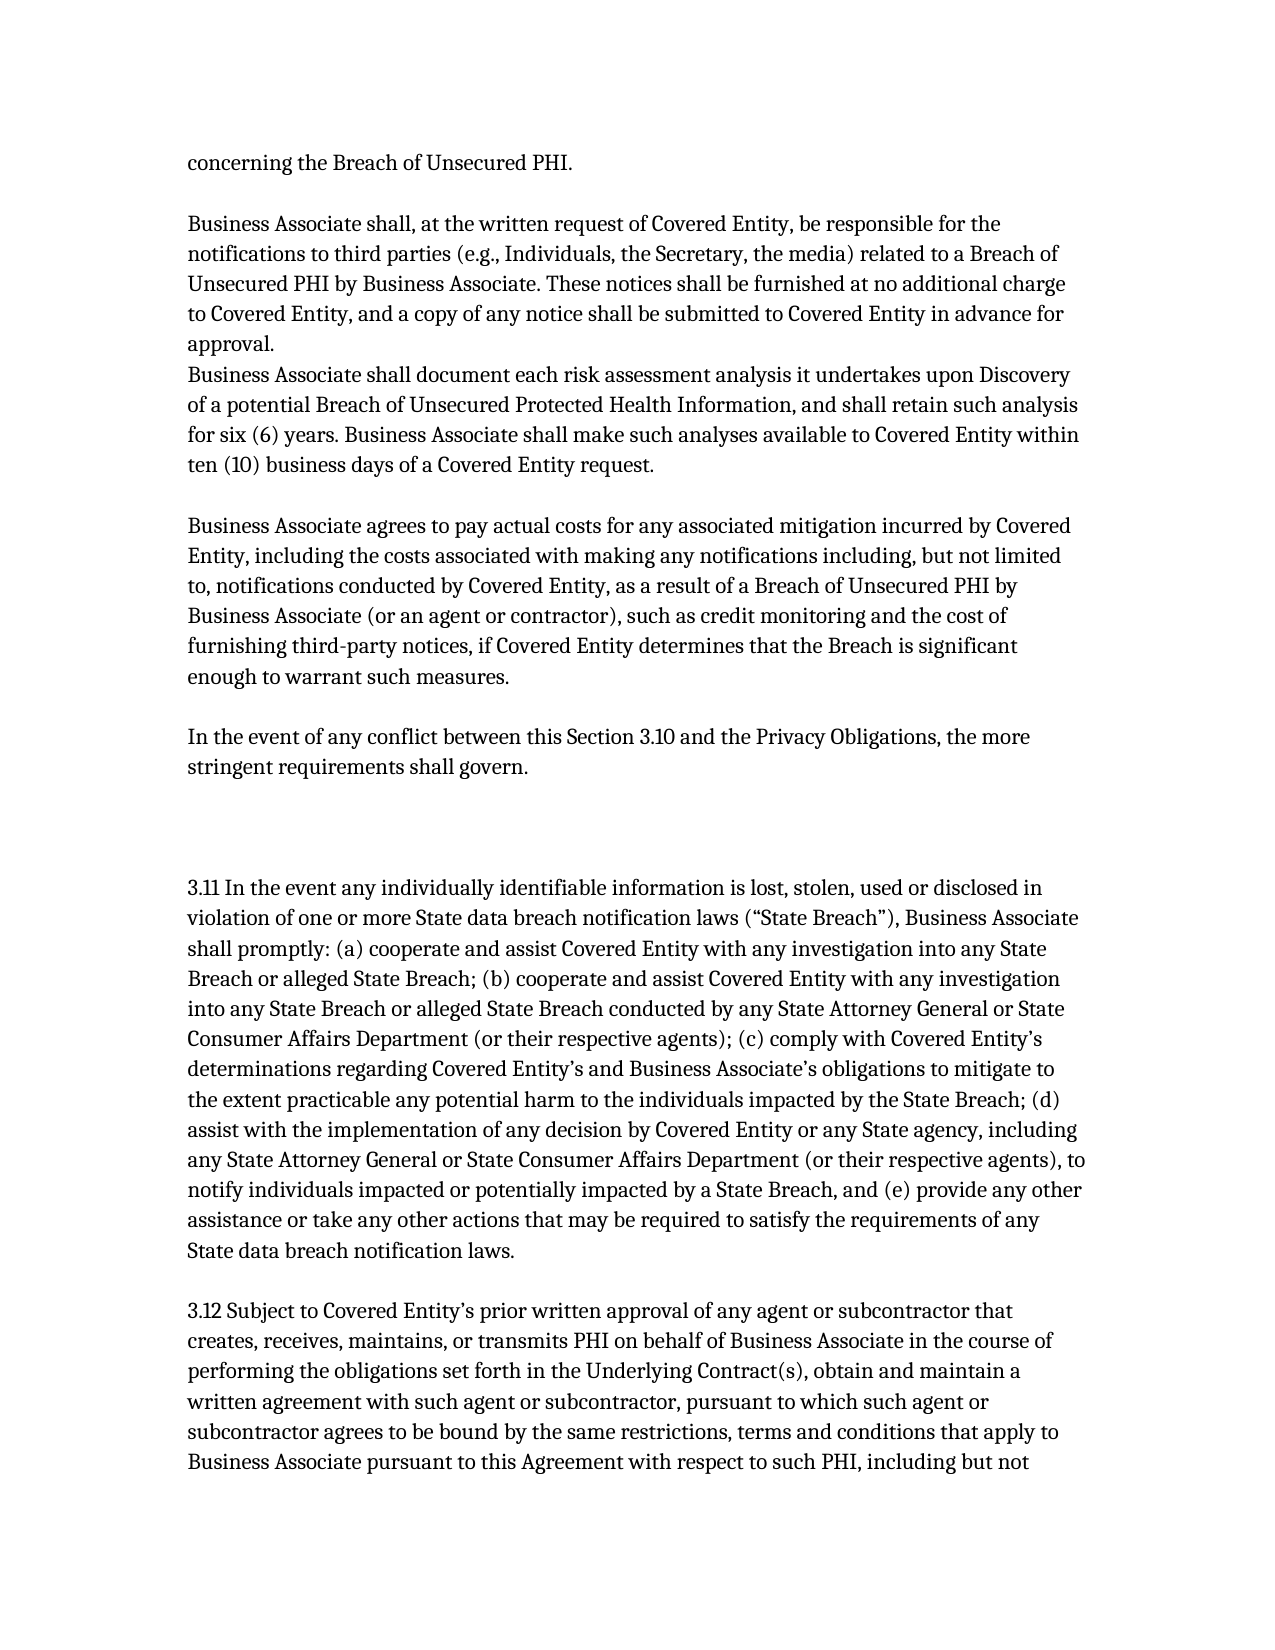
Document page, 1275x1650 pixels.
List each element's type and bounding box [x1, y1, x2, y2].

text [187, 150, 1087, 1475]
